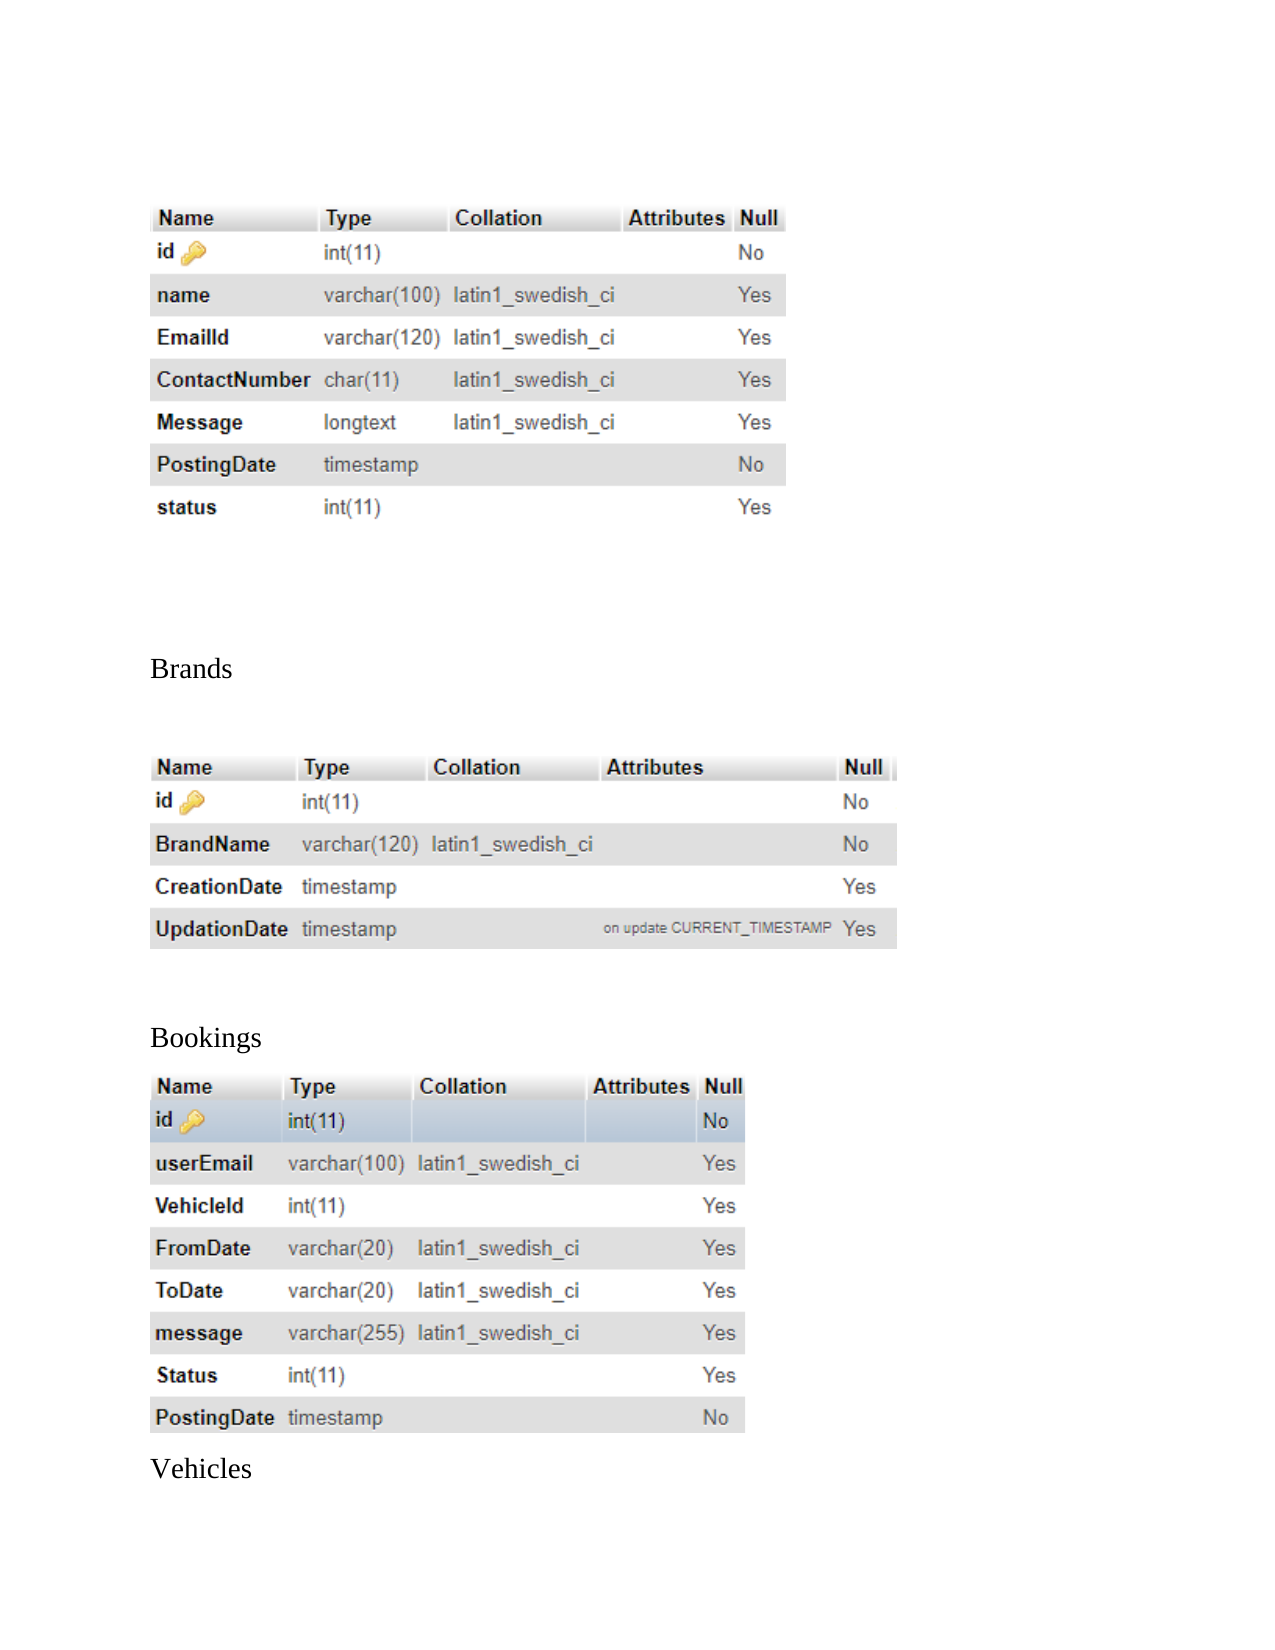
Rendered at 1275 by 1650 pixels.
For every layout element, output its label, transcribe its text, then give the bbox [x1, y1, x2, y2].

picture [150, 756, 897, 949]
picture [150, 1073, 746, 1433]
text Brands [150, 651, 1125, 684]
text Vehicles [150, 1451, 1125, 1485]
picture [150, 202, 786, 527]
text Bookings [150, 1020, 1125, 1054]
